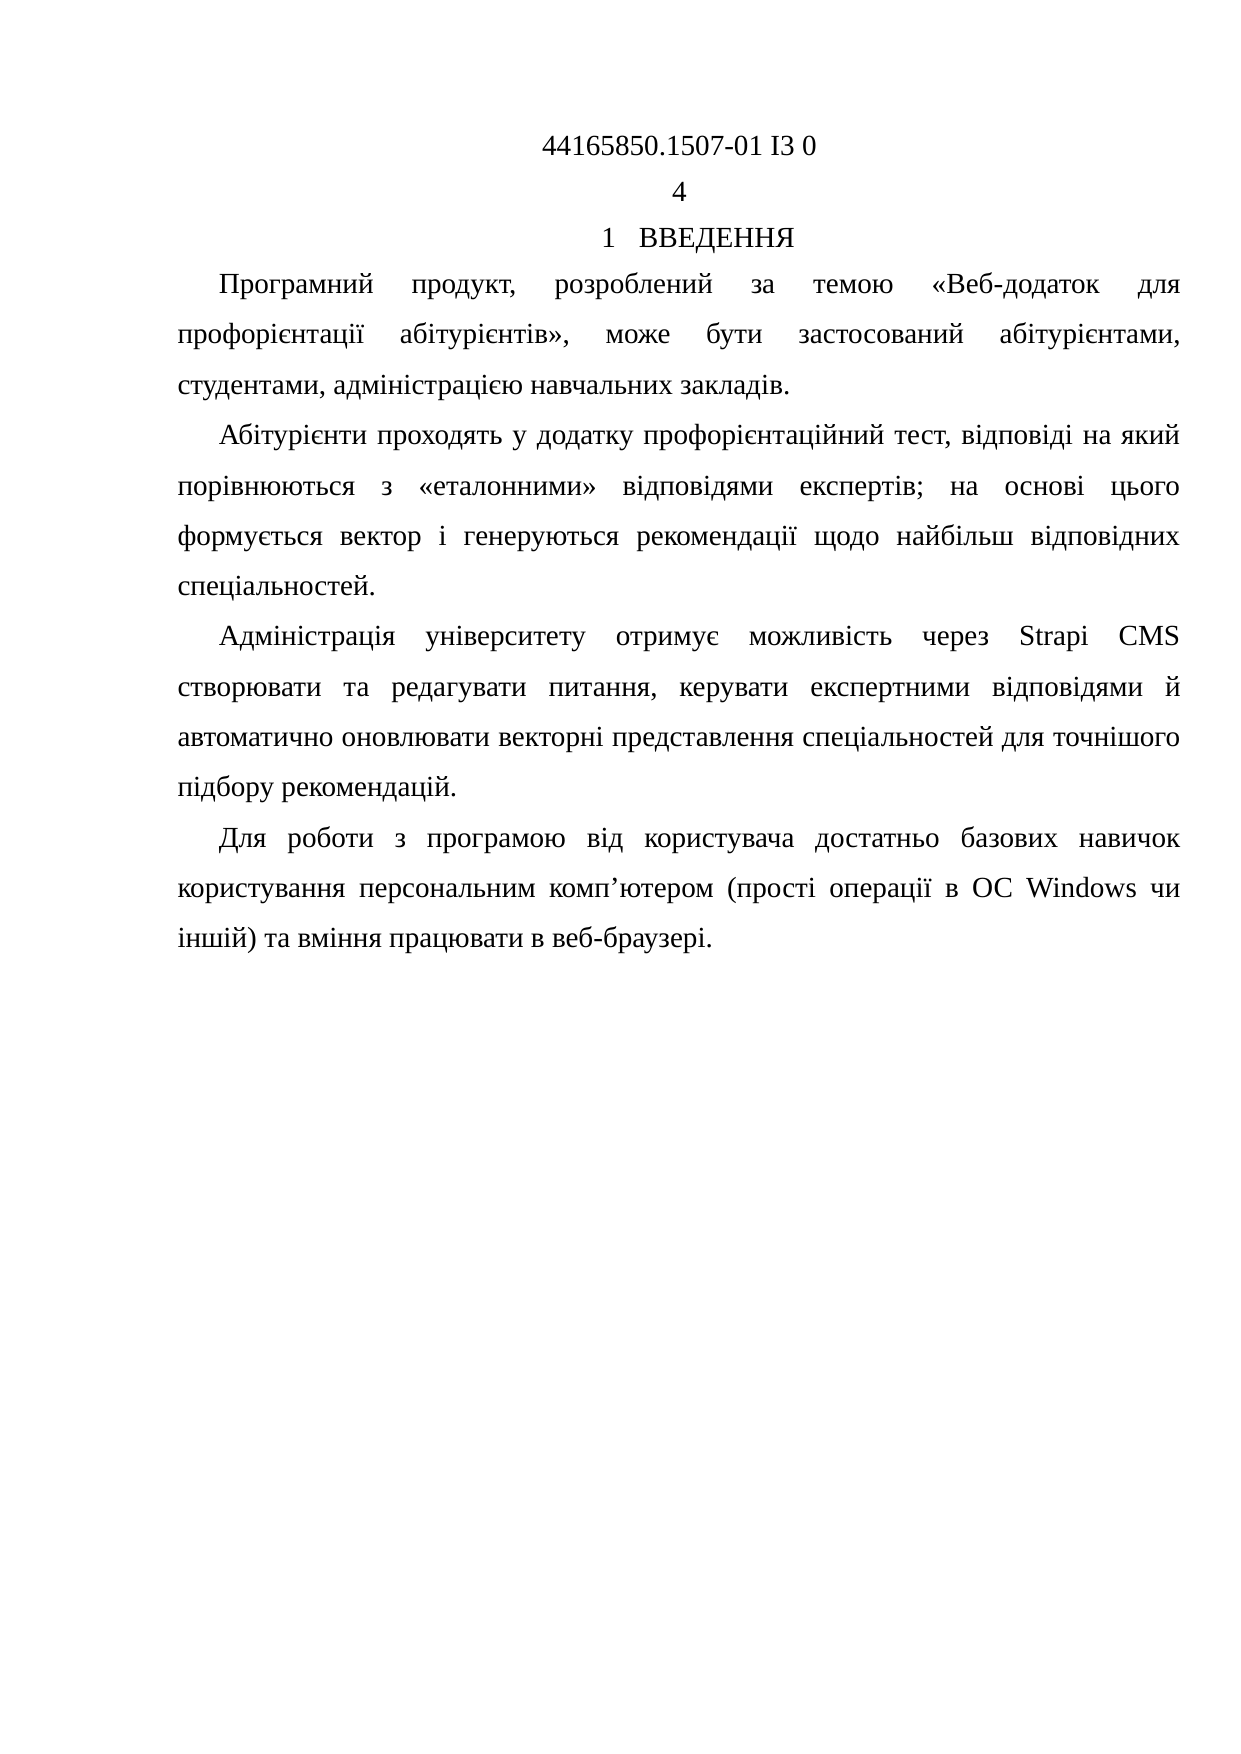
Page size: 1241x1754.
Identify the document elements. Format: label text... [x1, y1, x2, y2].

text Для роботи з програмою від користувача достатньо базових навичок користування персональним комп’ютером (прості операції в ОС Windows чи іншій) та вміння працювати в веб-браузері. [177, 820, 1181, 954]
text 44165850.1507-01 I3 0 [177, 128, 1181, 162]
text Програмний продукт, розроблений за темою «Веб-додаток для профорієнтації абітурієнтів», може бути застосований абітурієнтами, студентами, адміністрацією навчальних закладів. [177, 266, 1181, 401]
list ВВЕДЕННЯ [215, 220, 1181, 254]
text Абітурієнти проходять у додатку профорієнтаційний тест, відповіді на який порівнюються з «еталонними» відповідями експертів; на основі цього формується вектор і генеруються рекомендації щодо найбільш відповідних спеціальностей. [177, 417, 1181, 602]
text 4 [177, 174, 1181, 208]
text Адміністрація університету отримує можливість через Strapi CMS створювати та редагувати питання, керувати експертними відповідями й автоматично оновлювати векторні представлення спеціальностей для точнішого підбору рекомендацій. [177, 618, 1181, 803]
